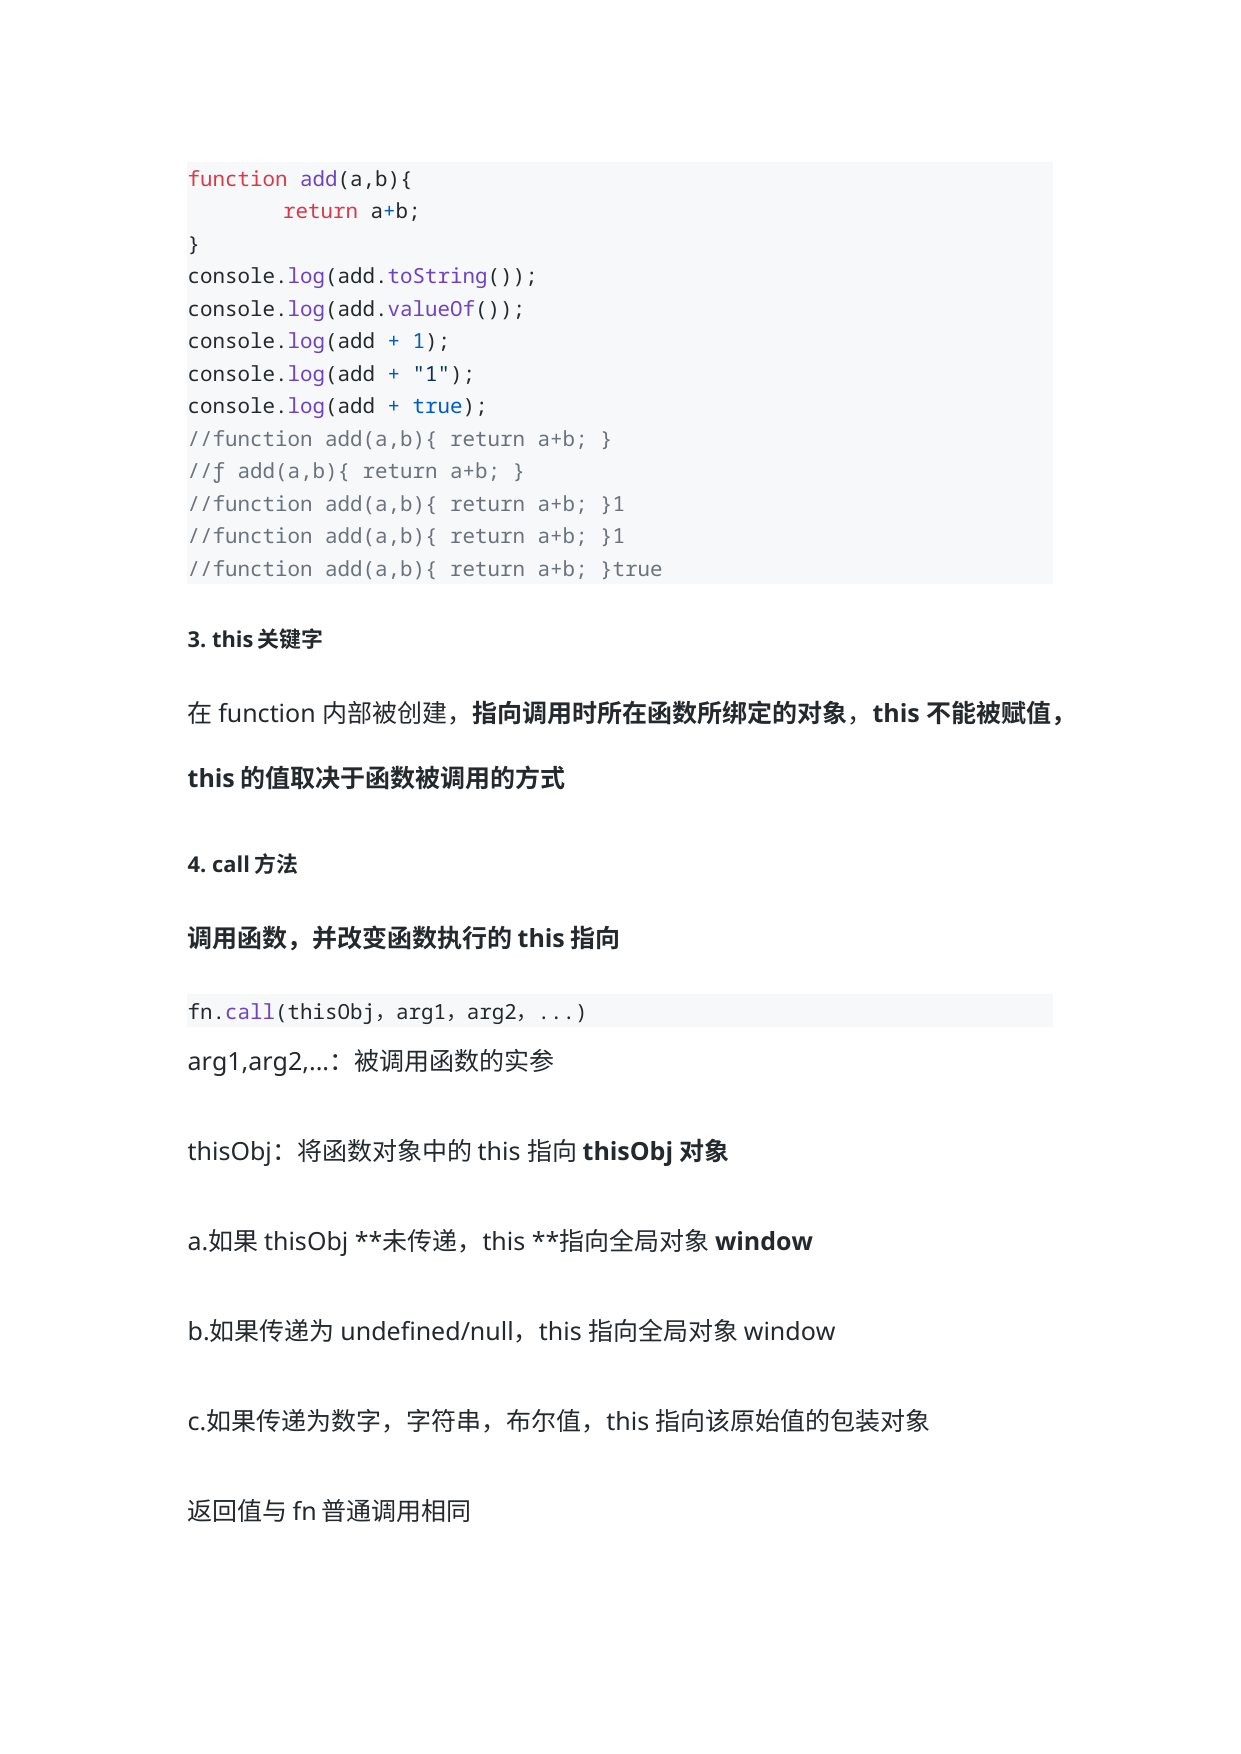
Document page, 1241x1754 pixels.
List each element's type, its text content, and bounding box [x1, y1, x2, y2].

text b.如果传递为 undefined/null，this 指向全局对象 window [187, 1297, 1053, 1362]
text 返回值与fn普通调用相同 [187, 1477, 1053, 1542]
text 3. this关键字 [187, 622, 1053, 654]
text console.log(add + 1); [187, 324, 1053, 357]
text 4. call方法 [187, 847, 1053, 879]
text fn.call(thisObj，arg1，arg2，...) [187, 994, 1053, 1027]
text a.如果 thisObj **未传递，this **指向全局对象 window [187, 1207, 1053, 1272]
text //function add(a,b){ return a+b; }1 [187, 487, 1053, 519]
text //function add(a,b){ return a+b; } [187, 422, 1053, 454]
text console.log(add + true); [187, 389, 1053, 422]
text } [187, 227, 1053, 259]
text //function add(a,b){ return a+b; }true [187, 552, 1053, 584]
text console.log(add.toString()); [187, 259, 1053, 292]
text console.log(add.valueOf()); [187, 292, 1053, 324]
text arg1,arg2,...：被调用函数的实参 [187, 1027, 1053, 1092]
text //function add(a,b){ return a+b; }1 [187, 519, 1053, 552]
text c.如果传递为数字，字符串，布尔值，this 指向该原始值的包装对象 [187, 1387, 1053, 1452]
text thisObj：将函数对象中的 this 指向 thisObj 对象 [187, 1117, 1053, 1182]
text return a+b; [187, 194, 1053, 227]
text function add(a,b){ [187, 162, 1053, 194]
text console.log(add + "1"); [187, 357, 1053, 389]
text 在 function 内部被创建，指向调用时所在函数所绑定的对象，this 不能被赋值，this的值取决于函数被调用的方式 [187, 679, 1053, 809]
text 调用函数，并改变函数执行的this指向 [187, 904, 1053, 969]
text //ƒ add(a,b){ return a+b; } [187, 454, 1053, 487]
